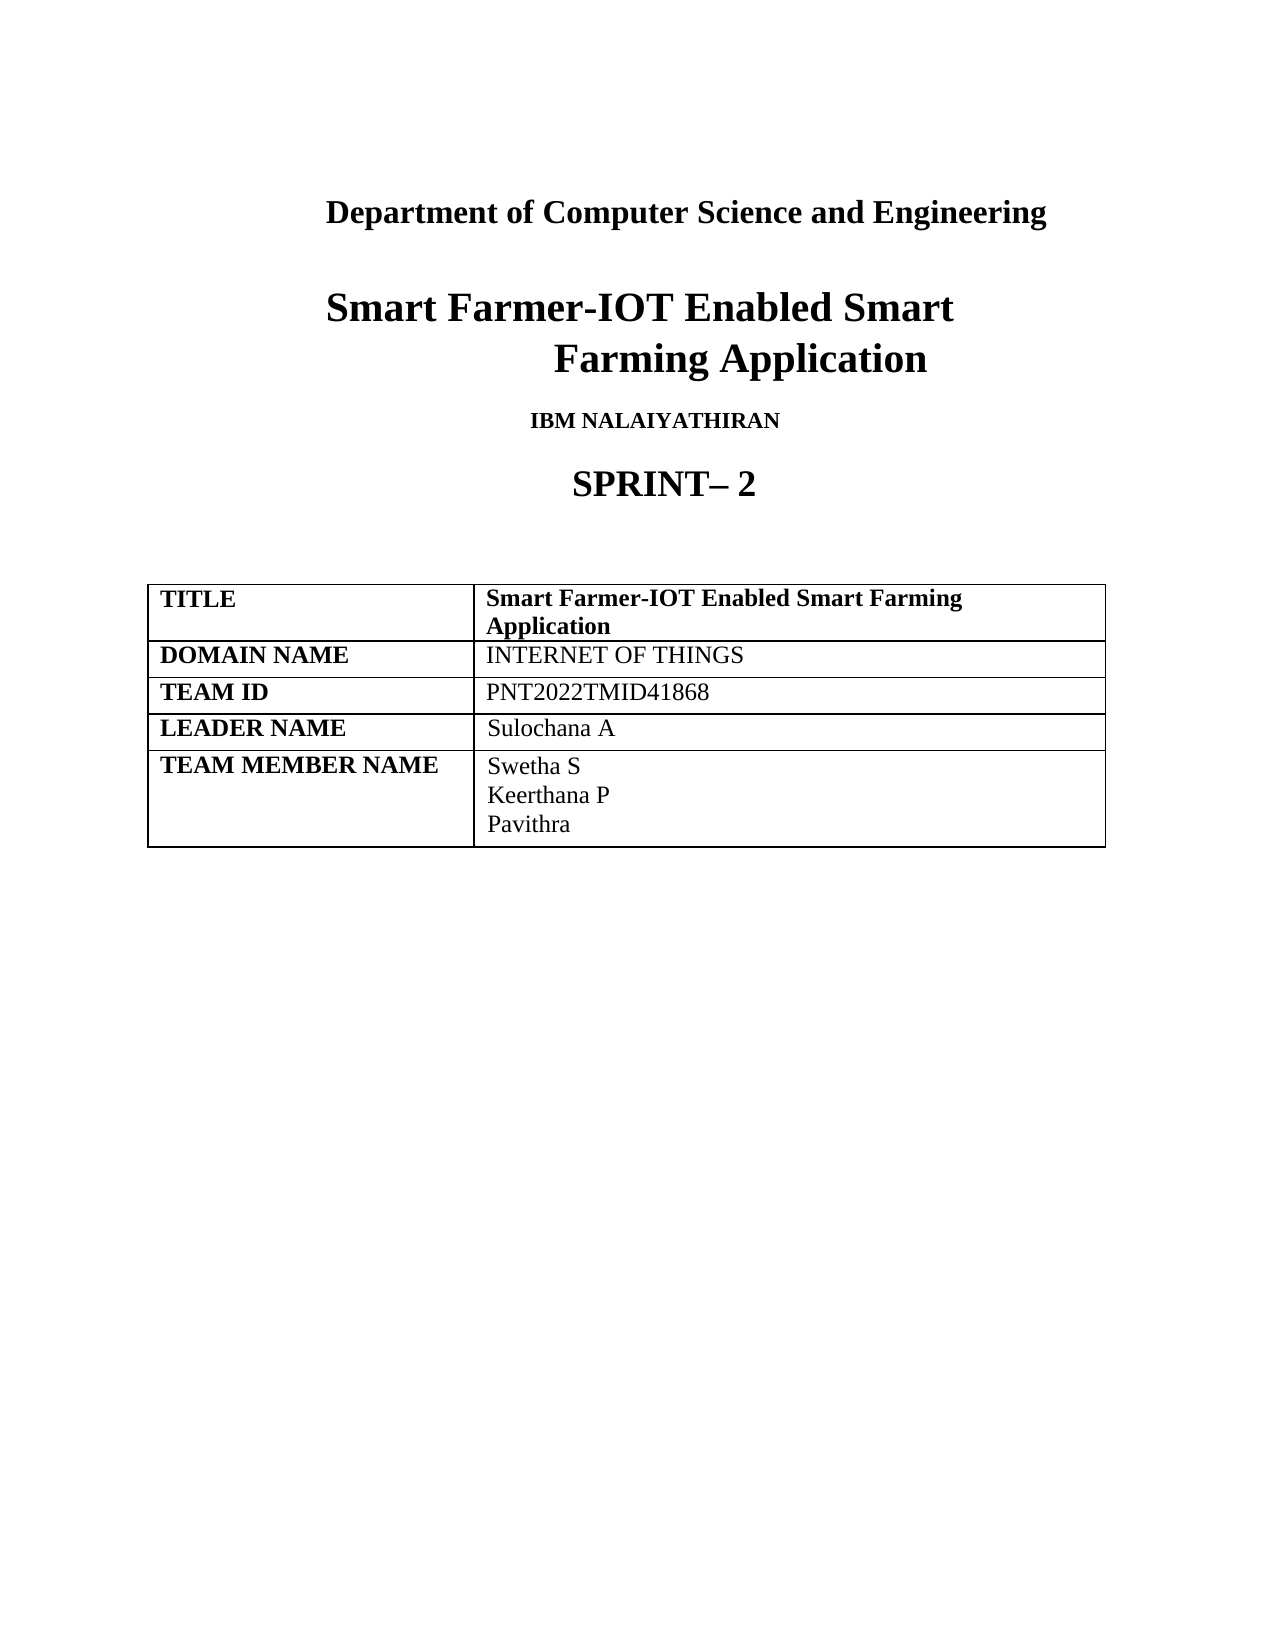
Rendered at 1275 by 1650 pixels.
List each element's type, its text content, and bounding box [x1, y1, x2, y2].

table_cell LEADER NAME [149, 715, 473, 749]
text SPRINT– 2 [280, 461, 1048, 504]
table_cell INTERNET OF THINGS [475, 642, 1105, 677]
table_header TITLE [149, 585, 473, 640]
table_cell Swetha S Keerthana P Pavithra [475, 751, 1105, 846]
title Smart Farmer-IOT Enabled Smart Farming Application [326, 283, 1118, 381]
table_cell TEAM MEMBER NAME [149, 751, 473, 846]
text Department of Computer Science and Engineering [324, 192, 1048, 230]
table_cell Sulochana A [475, 715, 1105, 749]
text IBM NALAIYATHIRAN [262, 407, 1048, 433]
table_cell PNT2022TMID41868 [475, 678, 1105, 713]
table_header Smart Farmer-IOT Enabled Smart Farming Application [475, 585, 1105, 640]
table_cell TEAM ID [149, 678, 473, 713]
table_cell DOMAIN NAME [149, 642, 473, 677]
